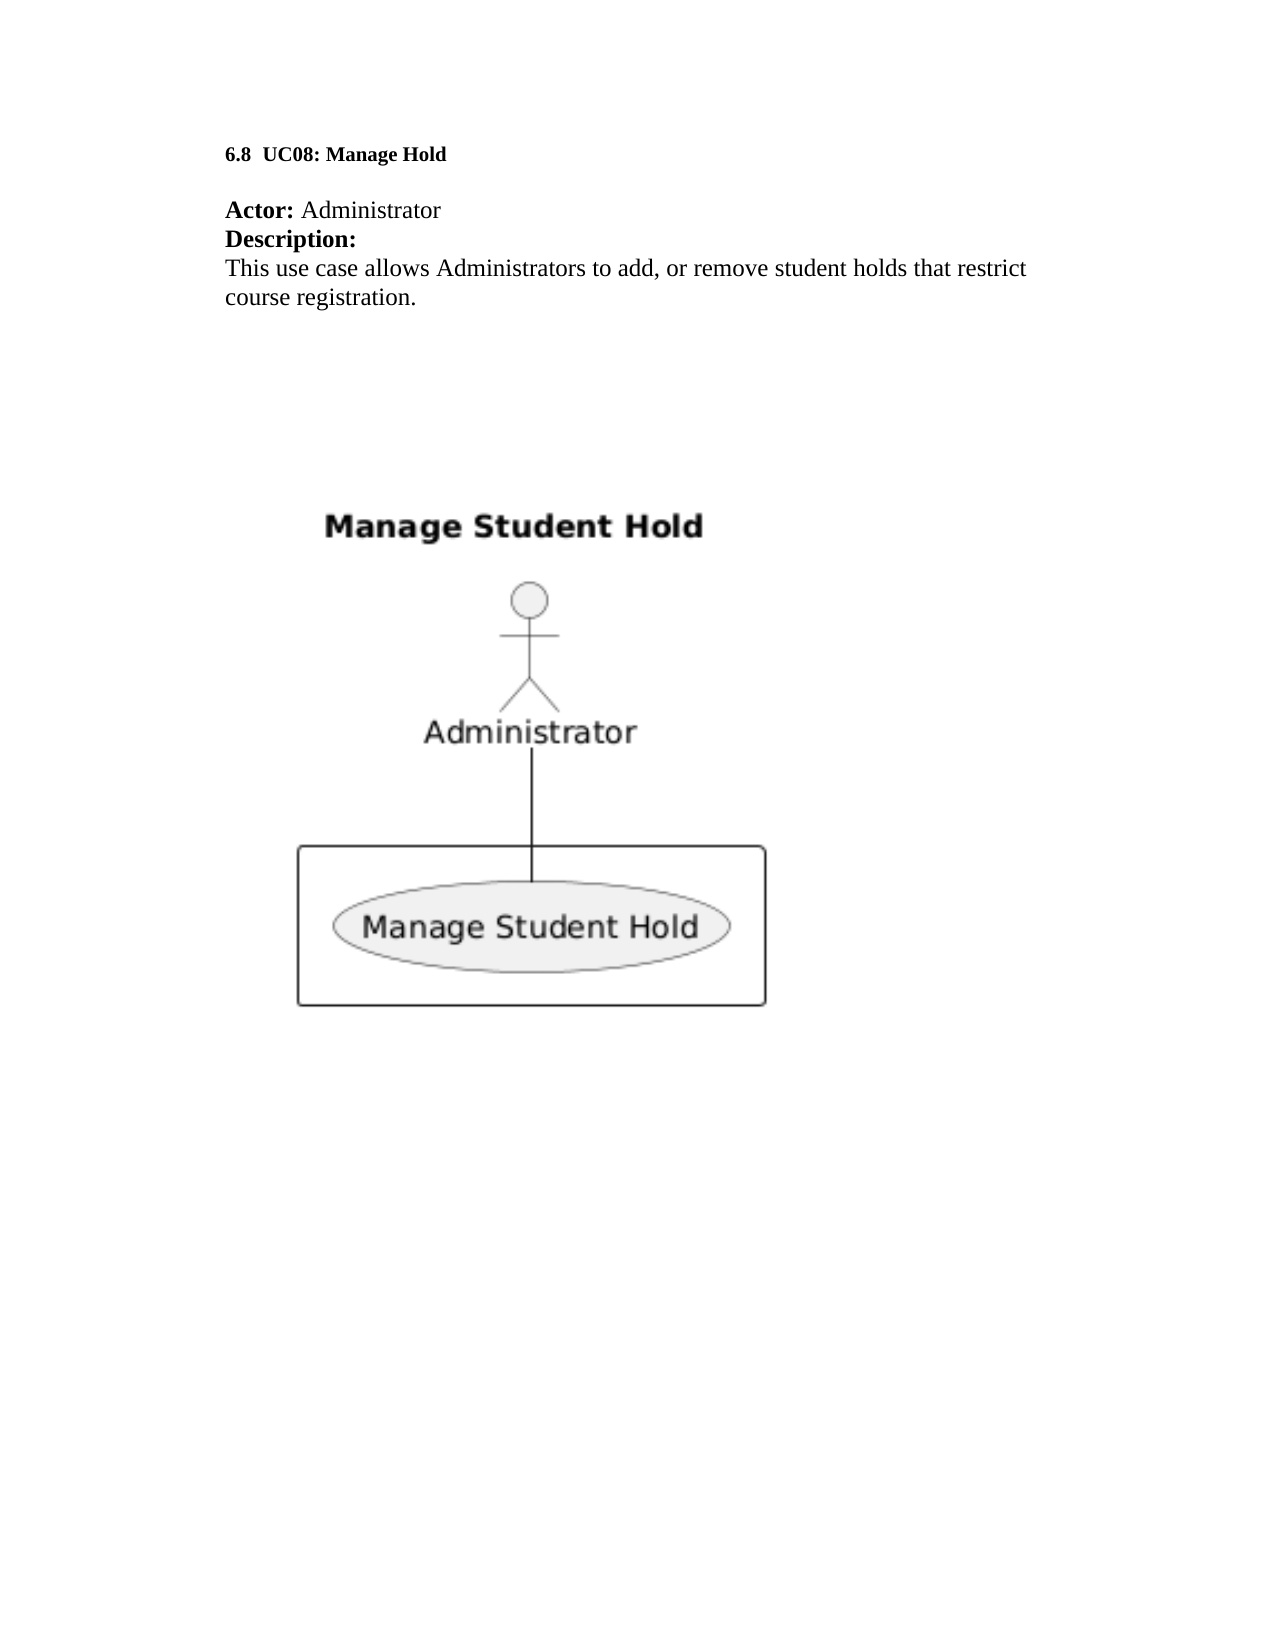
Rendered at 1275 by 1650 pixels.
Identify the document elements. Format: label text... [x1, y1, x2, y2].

text Actor: Administrator Description: This use case allows Administrators to add, or remove student holds that restrict course registration. [225, 196, 1087, 311]
list UC08: Manage Hold [225, 142, 1087, 166]
picture [282, 487, 771, 1012]
